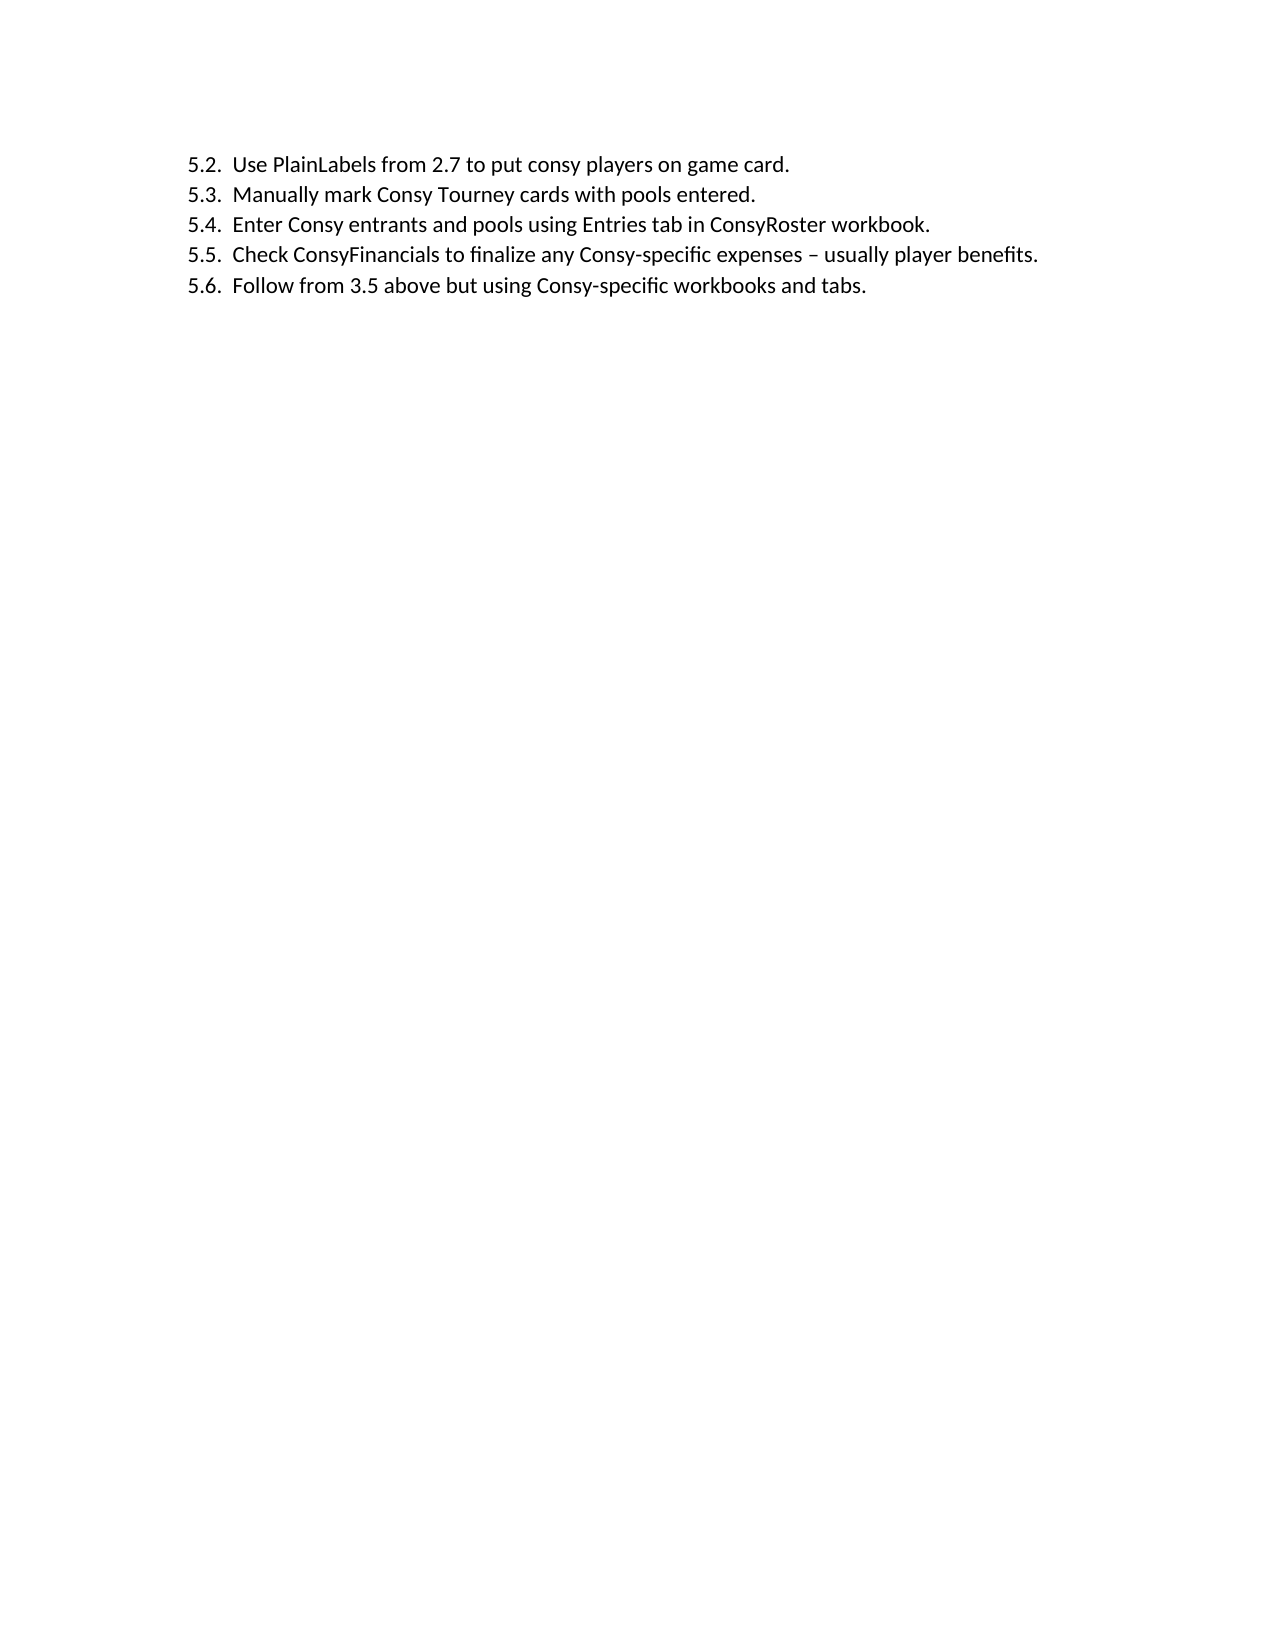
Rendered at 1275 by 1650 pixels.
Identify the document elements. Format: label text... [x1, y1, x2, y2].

list Manually mark Consy Tourney cards with pools entered. [187, 180, 1125, 208]
list Check ConsyFinancials to finalize any Consy-specific expenses – usually player benefits. [187, 241, 1125, 269]
list Use PlainLabels from 2.7 to put consy players on game card. [187, 150, 1125, 178]
list Follow from 3.5 above but using Consy-specific workbooks and tabs. [187, 271, 1125, 299]
list Enter Consy entrants and pools using Entries tab in ConsyRoster workbook. [187, 210, 1125, 238]
